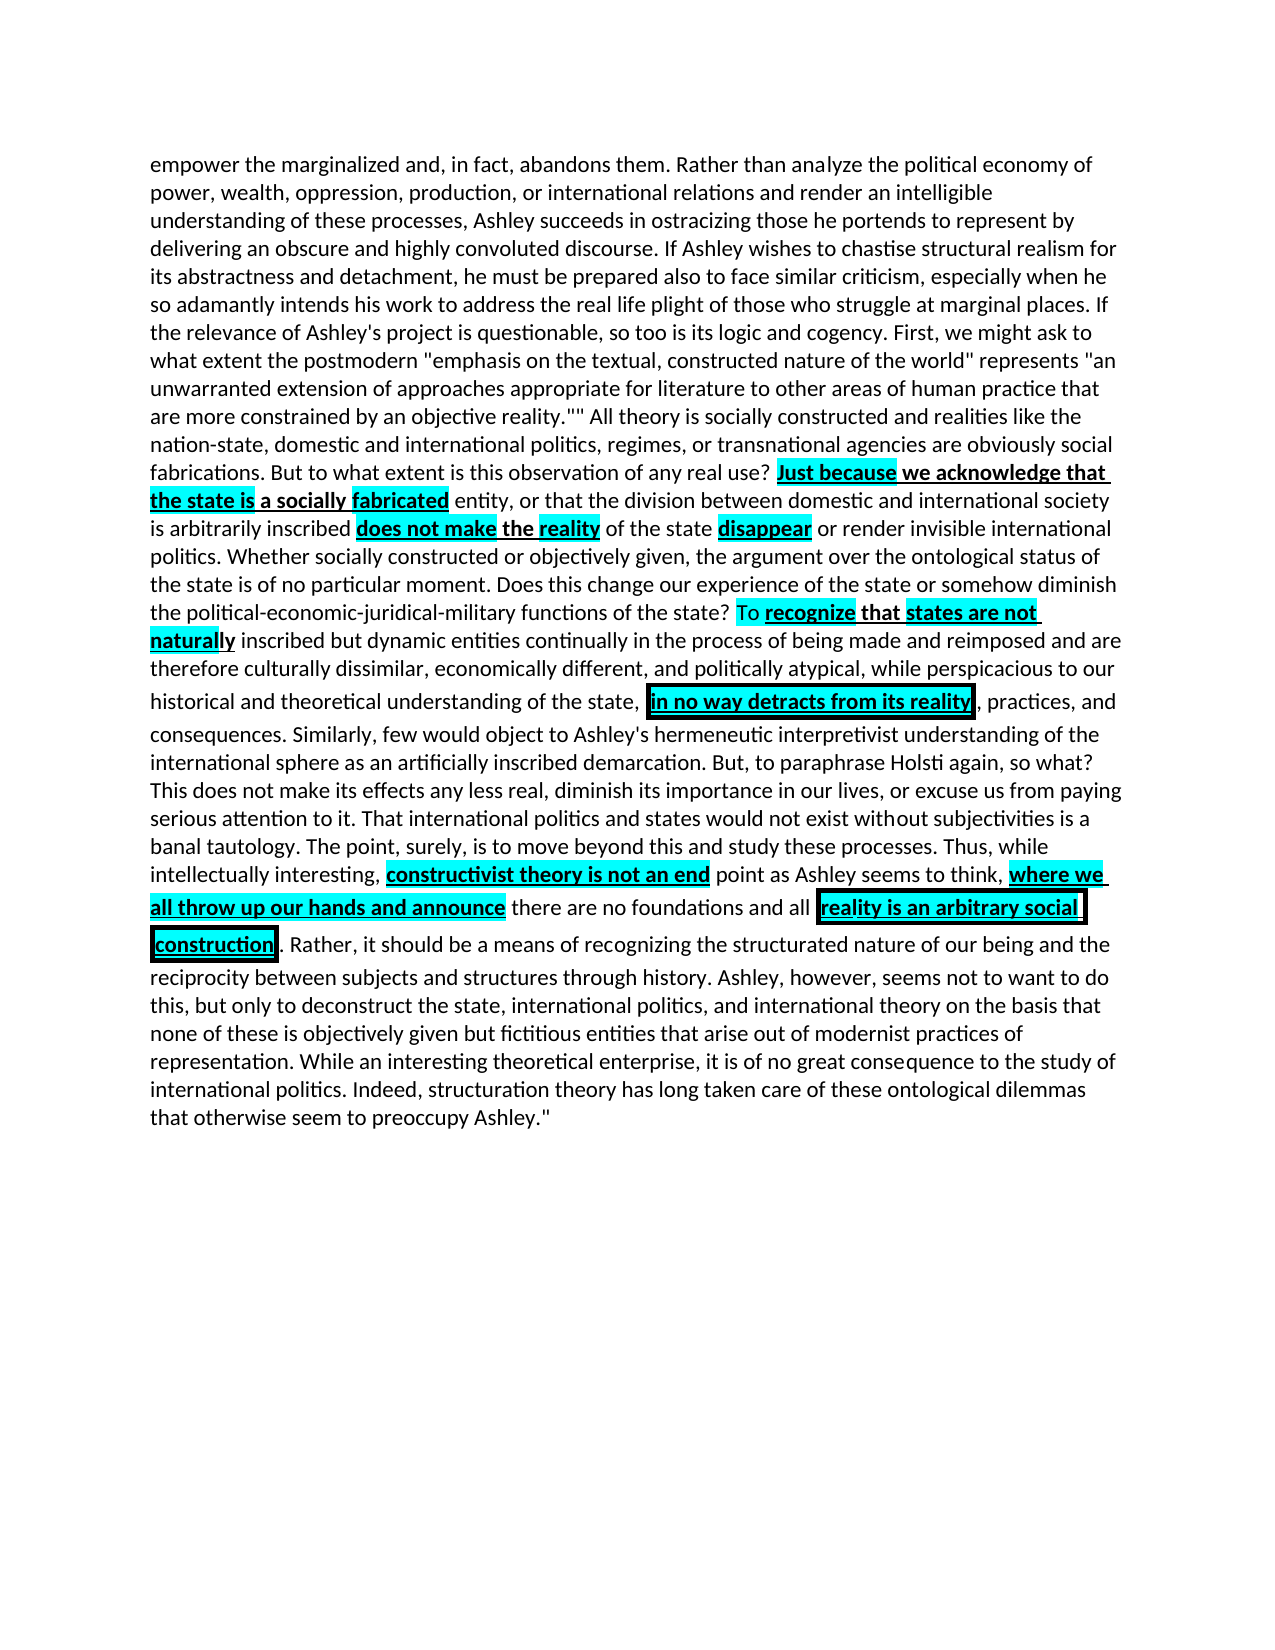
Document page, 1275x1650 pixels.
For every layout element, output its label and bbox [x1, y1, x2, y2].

text [150, 150, 1125, 1131]
